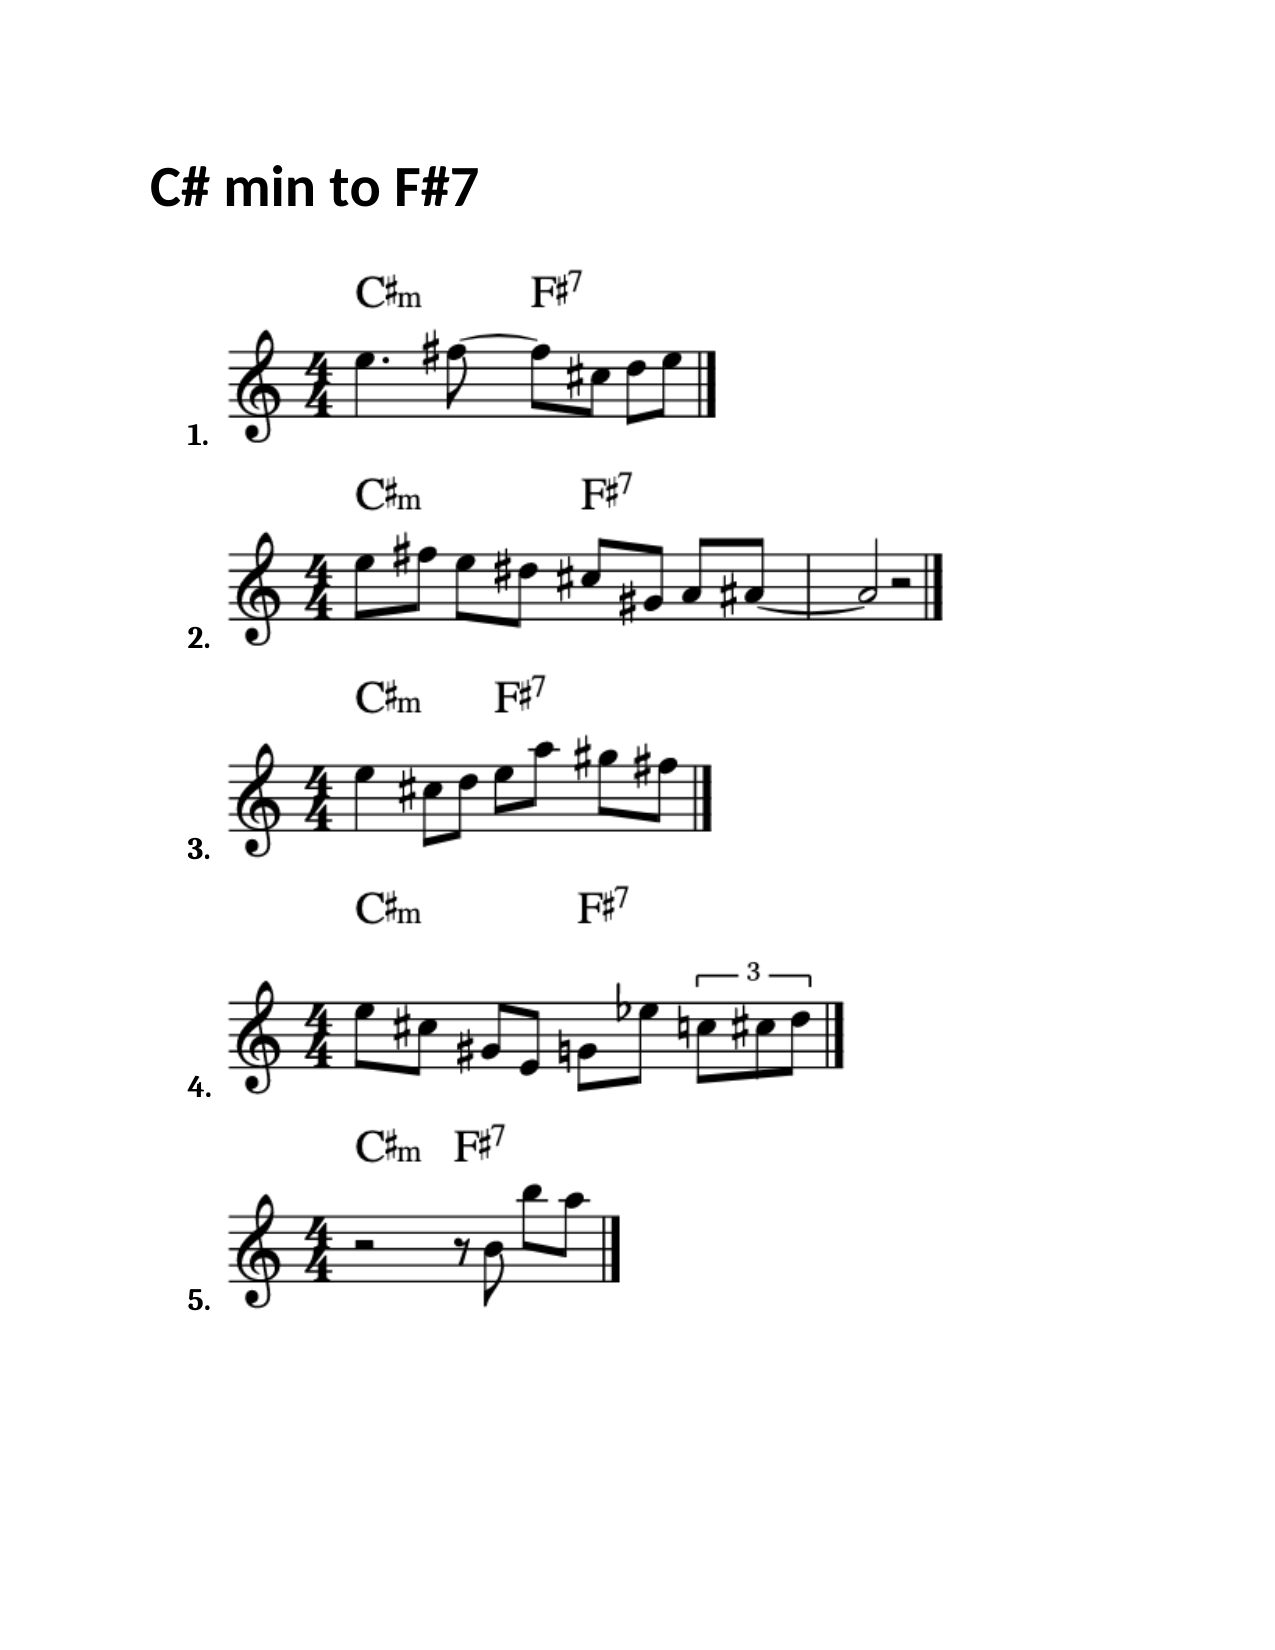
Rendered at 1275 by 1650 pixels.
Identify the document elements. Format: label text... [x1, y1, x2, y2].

picture [225, 1110, 623, 1311]
text C# min to F#7 [150, 150, 1125, 221]
picture [225, 872, 846, 1098]
picture [225, 661, 715, 860]
picture [225, 458, 946, 649]
picture [225, 256, 719, 446]
